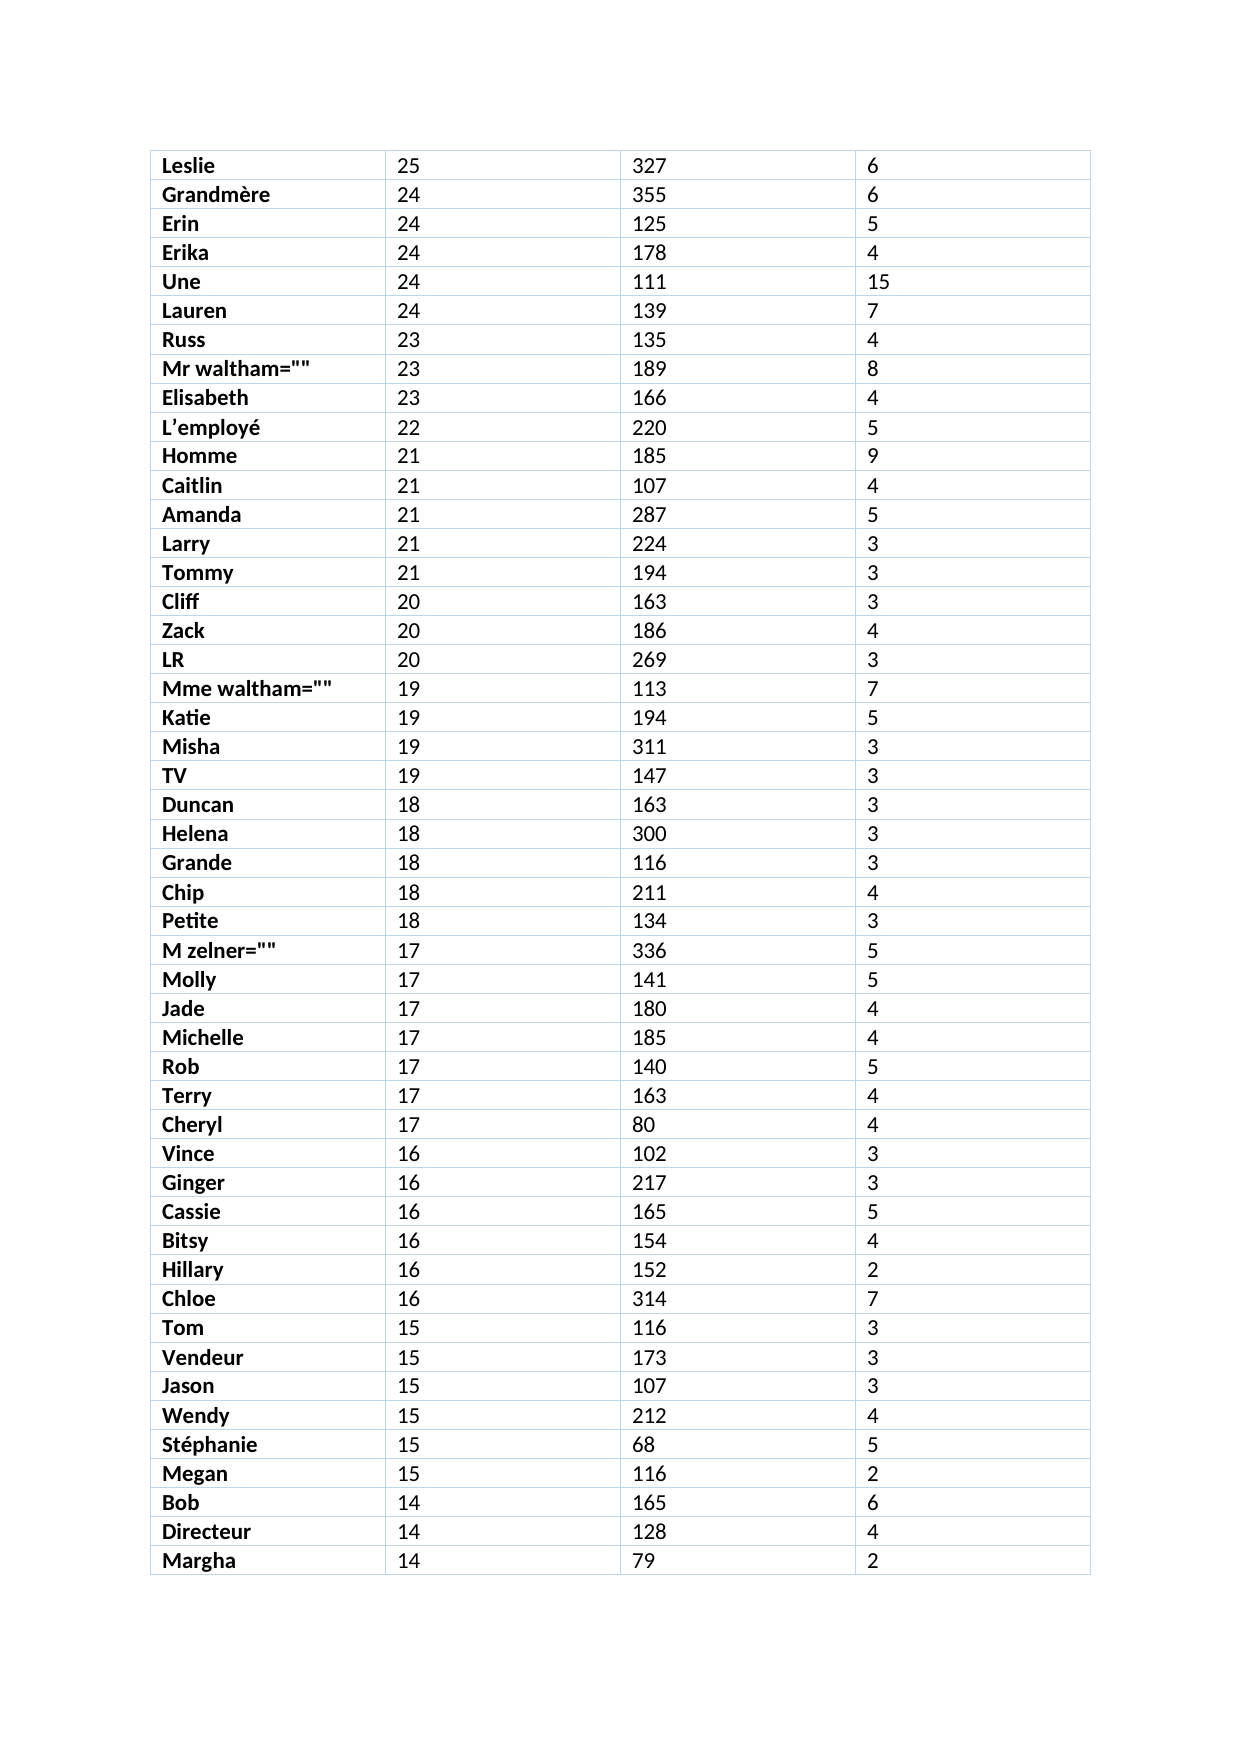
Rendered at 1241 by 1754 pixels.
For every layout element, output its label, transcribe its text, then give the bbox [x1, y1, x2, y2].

table_cell 336 [621, 936, 855, 964]
table_cell 300 [621, 820, 855, 847]
table_cell Molly [151, 965, 385, 993]
table_cell 8 [856, 355, 1090, 382]
table_cell 3 [856, 849, 1090, 877]
table_cell 311 [621, 732, 855, 760]
table_cell 14 [386, 1546, 620, 1574]
table_cell 18 [386, 907, 620, 935]
table_cell 68 [621, 1430, 855, 1458]
table_cell 7 [856, 296, 1090, 324]
table_cell Michelle [151, 1023, 385, 1051]
table_cell Caitlin [151, 471, 385, 499]
table_cell 18 [386, 820, 620, 847]
table_cell 165 [621, 1488, 855, 1516]
table_cell 212 [621, 1401, 855, 1429]
table_cell 17 [386, 1023, 620, 1051]
table_cell Ginger [151, 1168, 385, 1196]
table_cell Katie [151, 703, 385, 731]
table_cell 5 [856, 413, 1090, 441]
table_cell 79 [621, 1546, 855, 1574]
table_cell 3 [856, 732, 1090, 760]
table_cell Une [151, 267, 385, 295]
table_cell Duncan [151, 790, 385, 818]
table_cell 6 [856, 180, 1090, 208]
table_cell 16 [386, 1226, 620, 1254]
table_cell 3 [856, 907, 1090, 935]
table_cell 2 [856, 1255, 1090, 1283]
table_cell Amanda [151, 500, 385, 528]
table_cell 141 [621, 965, 855, 993]
table_cell Directeur [151, 1517, 385, 1545]
table_cell Megan [151, 1459, 385, 1487]
table_cell 21 [386, 442, 620, 470]
table_cell 163 [621, 790, 855, 818]
table_cell 7 [856, 674, 1090, 702]
table_cell L’employé [151, 413, 385, 441]
table_cell Bitsy [151, 1226, 385, 1254]
table_cell 3 [856, 1168, 1090, 1196]
table_cell Chip [151, 878, 385, 906]
table_cell Leslie [151, 151, 385, 179]
table_cell 15 [386, 1430, 620, 1458]
table_cell 5 [856, 965, 1090, 993]
table_cell 6 [856, 1488, 1090, 1516]
table_cell 17 [386, 965, 620, 993]
table_cell Helena [151, 820, 385, 847]
table_cell Homme [151, 442, 385, 470]
table_cell 314 [621, 1285, 855, 1312]
table_cell 15 [386, 1459, 620, 1487]
table_cell 7 [856, 1285, 1090, 1312]
table_cell 17 [386, 1052, 620, 1080]
table_cell 211 [621, 878, 855, 906]
table_cell 4 [856, 616, 1090, 644]
table_cell 80 [621, 1110, 855, 1138]
table_cell Terry [151, 1081, 385, 1109]
table_cell 147 [621, 761, 855, 789]
table_cell Wendy [151, 1401, 385, 1429]
table_cell 111 [621, 267, 855, 295]
table_cell 102 [621, 1139, 855, 1167]
table_cell 20 [386, 587, 620, 615]
table_cell 16 [386, 1168, 620, 1196]
table_cell 4 [856, 325, 1090, 353]
table_cell 3 [856, 820, 1090, 847]
table_cell 116 [621, 849, 855, 877]
table_cell 4 [856, 1517, 1090, 1545]
table_cell 220 [621, 413, 855, 441]
table_cell 15 [386, 1372, 620, 1400]
table_cell 3 [856, 1314, 1090, 1342]
table_cell Elisabeth [151, 384, 385, 412]
table_cell 113 [621, 674, 855, 702]
table_cell 17 [386, 1081, 620, 1109]
table_cell 152 [621, 1255, 855, 1283]
table_cell 140 [621, 1052, 855, 1080]
table_cell 4 [856, 994, 1090, 1022]
table_cell 14 [386, 1517, 620, 1545]
table_cell 134 [621, 907, 855, 935]
table_cell 16 [386, 1139, 620, 1167]
table_cell 18 [386, 849, 620, 877]
table_cell 22 [386, 413, 620, 441]
table_cell 21 [386, 471, 620, 499]
table_cell Grande [151, 849, 385, 877]
table_cell 186 [621, 616, 855, 644]
table_cell 4 [856, 471, 1090, 499]
table_cell 180 [621, 994, 855, 1022]
table_cell Bob [151, 1488, 385, 1516]
table_cell 23 [386, 325, 620, 353]
table_cell TV [151, 761, 385, 789]
table_cell 194 [621, 558, 855, 586]
table_cell 4 [856, 1226, 1090, 1254]
table_cell 355 [621, 180, 855, 208]
table_cell Zack [151, 616, 385, 644]
table_cell Tommy [151, 558, 385, 586]
table_cell 23 [386, 355, 620, 382]
table_cell 16 [386, 1255, 620, 1283]
table_cell 9 [856, 442, 1090, 470]
table_cell 24 [386, 267, 620, 295]
table_cell 217 [621, 1168, 855, 1196]
table_cell 3 [856, 1139, 1090, 1167]
table_cell 3 [856, 761, 1090, 789]
table_cell Mr waltham="" [151, 355, 385, 382]
table_cell 269 [621, 645, 855, 673]
table_cell LR [151, 645, 385, 673]
table_cell Vince [151, 1139, 385, 1167]
table_cell 4 [856, 1401, 1090, 1429]
table_cell Cliff [151, 587, 385, 615]
table_cell 4 [856, 1110, 1090, 1138]
table_cell Tom [151, 1314, 385, 1342]
table_cell 15 [386, 1401, 620, 1429]
table_cell Misha [151, 732, 385, 760]
table_cell 17 [386, 994, 620, 1022]
table_cell 165 [621, 1197, 855, 1225]
table_cell 17 [386, 1110, 620, 1138]
table_cell Mme waltham="" [151, 674, 385, 702]
table_cell 163 [621, 1081, 855, 1109]
table_cell 16 [386, 1285, 620, 1312]
table_cell 18 [386, 790, 620, 818]
table_cell 14 [386, 1488, 620, 1516]
table_cell 327 [621, 151, 855, 179]
table_cell 116 [621, 1314, 855, 1342]
table_cell 194 [621, 703, 855, 731]
table_cell 24 [386, 238, 620, 266]
table_cell 19 [386, 732, 620, 760]
table_cell 15 [856, 267, 1090, 295]
table_cell 139 [621, 296, 855, 324]
table_cell 19 [386, 761, 620, 789]
table_cell 21 [386, 558, 620, 586]
table_cell 166 [621, 384, 855, 412]
table_cell 19 [386, 703, 620, 731]
table_cell Jason [151, 1372, 385, 1400]
table_cell 3 [856, 1343, 1090, 1371]
table_cell 135 [621, 325, 855, 353]
table_cell 23 [386, 384, 620, 412]
table_cell 173 [621, 1343, 855, 1371]
table_cell 6 [856, 151, 1090, 179]
table_cell Erin [151, 209, 385, 237]
table_cell 3 [856, 558, 1090, 586]
table_cell 4 [856, 238, 1090, 266]
table_cell 15 [386, 1314, 620, 1342]
table_cell Lauren [151, 296, 385, 324]
table_cell 5 [856, 1052, 1090, 1080]
table_cell 116 [621, 1459, 855, 1487]
table_cell Cassie [151, 1197, 385, 1225]
table_cell Russ [151, 325, 385, 353]
table_cell 19 [386, 674, 620, 702]
table_cell 5 [856, 1197, 1090, 1225]
table_cell 4 [856, 878, 1090, 906]
table_cell 24 [386, 296, 620, 324]
table_cell Rob [151, 1052, 385, 1080]
table_cell 5 [856, 703, 1090, 731]
table_cell 163 [621, 587, 855, 615]
table_cell Erika [151, 238, 385, 266]
table_cell Vendeur [151, 1343, 385, 1371]
table_cell 3 [856, 790, 1090, 818]
table_cell M zelner="" [151, 936, 385, 964]
table_cell 20 [386, 645, 620, 673]
table_cell 16 [386, 1197, 620, 1225]
table_cell 5 [856, 209, 1090, 237]
table_cell 24 [386, 209, 620, 237]
table_cell 5 [856, 936, 1090, 964]
table_cell 18 [386, 878, 620, 906]
table_cell 2 [856, 1459, 1090, 1487]
table_cell 128 [621, 1517, 855, 1545]
table_cell 224 [621, 529, 855, 557]
table_cell 3 [856, 1372, 1090, 1400]
table_cell 21 [386, 529, 620, 557]
table_cell 107 [621, 471, 855, 499]
table_cell 17 [386, 936, 620, 964]
table_cell 5 [856, 500, 1090, 528]
table_cell 3 [856, 587, 1090, 615]
table_cell Hillary [151, 1255, 385, 1283]
table_cell 25 [386, 151, 620, 179]
table_cell 3 [856, 645, 1090, 673]
table_cell Jade [151, 994, 385, 1022]
table_cell 5 [856, 1430, 1090, 1458]
table_cell 178 [621, 238, 855, 266]
table_cell 21 [386, 500, 620, 528]
table_cell Petite [151, 907, 385, 935]
table_cell 15 [386, 1343, 620, 1371]
table_cell 20 [386, 616, 620, 644]
table_cell Cheryl [151, 1110, 385, 1138]
table_cell 185 [621, 442, 855, 470]
table_cell 125 [621, 209, 855, 237]
table_cell 4 [856, 1023, 1090, 1051]
table_cell Margha [151, 1546, 385, 1574]
table_cell Chloe [151, 1285, 385, 1312]
table_cell 4 [856, 1081, 1090, 1109]
table_cell Larry [151, 529, 385, 557]
table_cell 287 [621, 500, 855, 528]
table_cell Grandmère [151, 180, 385, 208]
table_cell Stéphanie [151, 1430, 385, 1458]
table_cell 154 [621, 1226, 855, 1254]
table_cell 3 [856, 529, 1090, 557]
table_cell 2 [856, 1546, 1090, 1574]
table_cell 4 [856, 384, 1090, 412]
table_cell 24 [386, 180, 620, 208]
table_cell 189 [621, 355, 855, 382]
table_cell 107 [621, 1372, 855, 1400]
table_cell 185 [621, 1023, 855, 1051]
